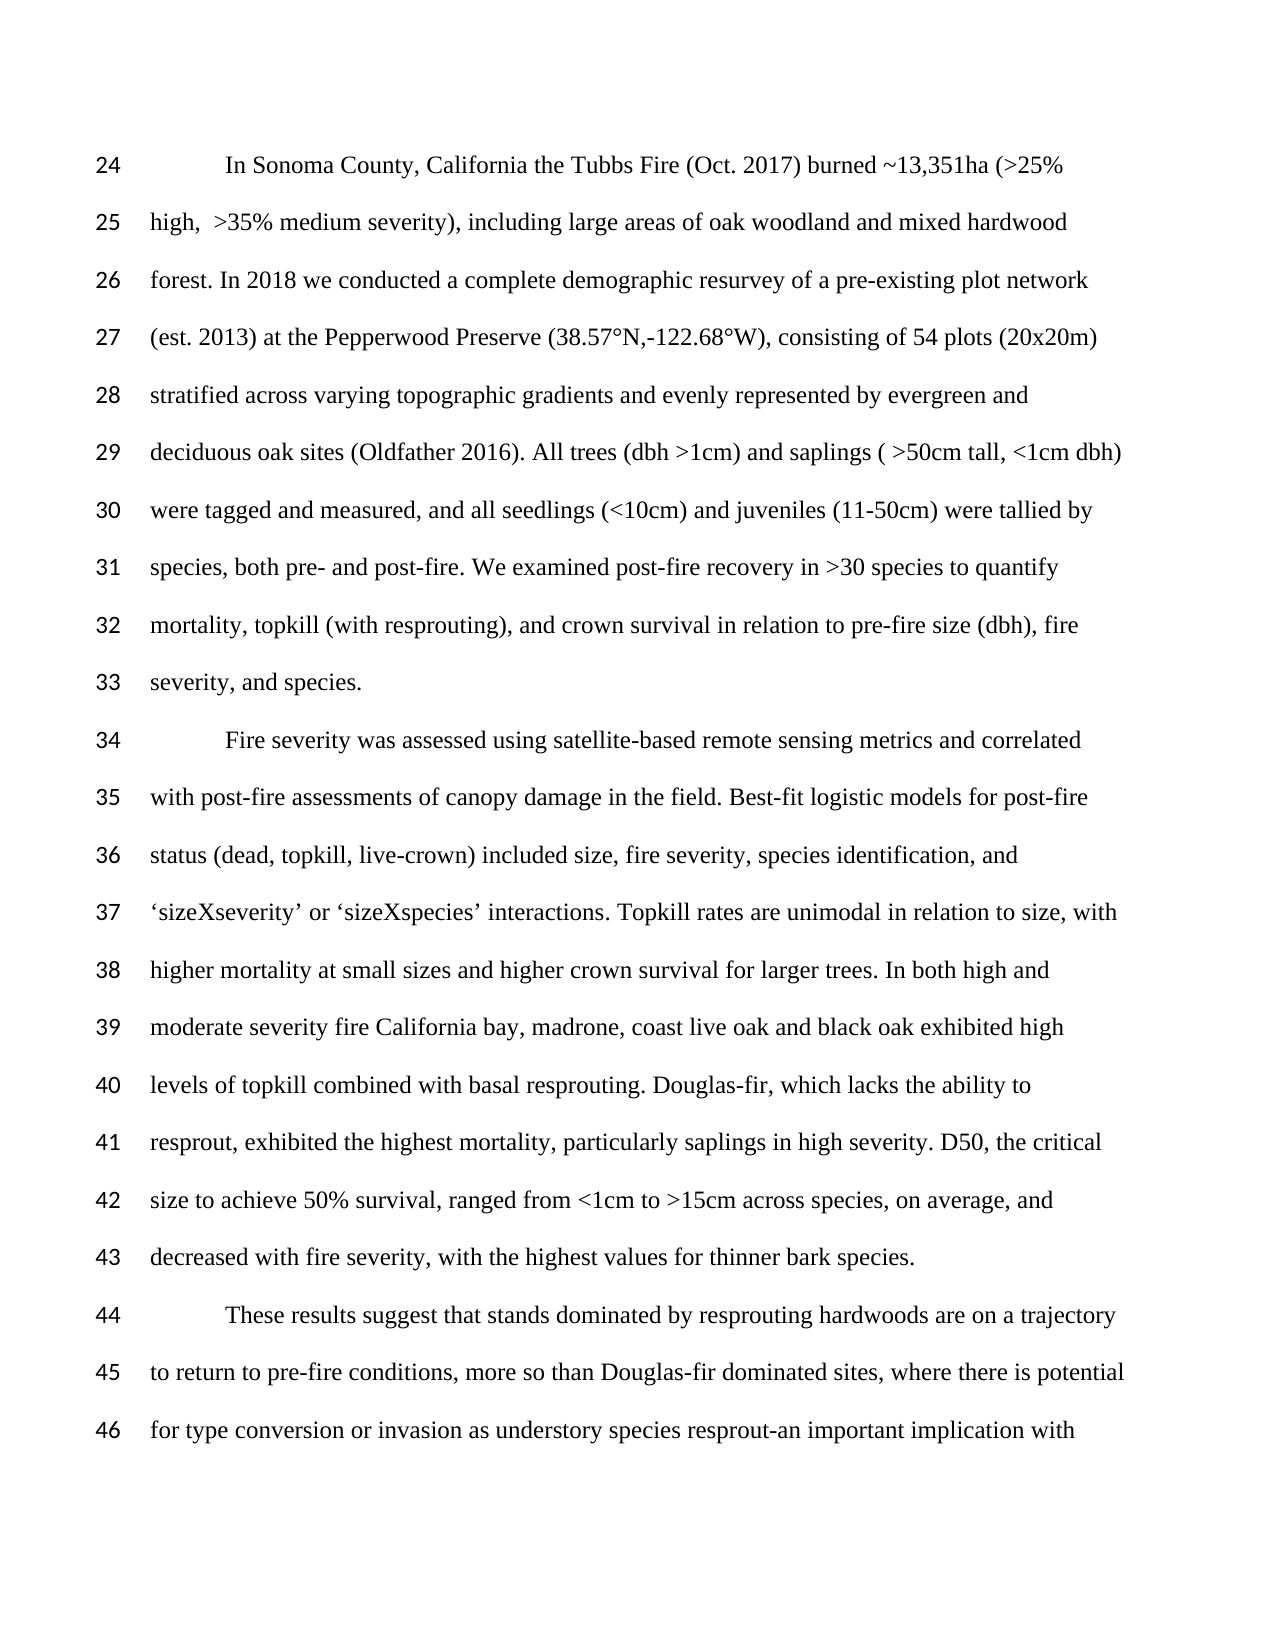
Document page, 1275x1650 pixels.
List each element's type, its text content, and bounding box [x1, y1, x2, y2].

text In Sonoma County, California the Tubbs Fire (Oct. 2017) burned ~13,351ha (>25% high, >35% medium severity), including large areas of oak woodland and mixed hardwood forest. In 2018 we conducted a complete demographic resurvey of a pre-existing plot network (est. 2013) at the Pepperwood Preserve (38.57°N,-122.68°W), consisting of 54 plots (20x20m) stratified across varying topographic gradients and evenly represented by evergreen and deciduous oak sites (Oldfather 2016). All trees (dbh >1cm) and saplings ( >50cm tall, <1cm dbh) were tagged and measured, and all seedlings (<10cm) and juveniles (11-50cm) were tallied by species, both pre- and post-fire. We examined post-fire recovery in >30 species to quantify mortality, topkill (with resprouting), and crown survival in relation to pre-fire size (dbh), fire severity, and species. [150, 150, 1125, 696]
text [150, 1300, 1125, 1444]
text Fire severity was assessed using satellite-based remote sensing metrics and correlated with post-fire assessments of canopy damage in the field. Best-fit logistic models for post-fire status (dead, topkill, live-crown) included size, fire severity, species identification, and ‘sizeXseverity’ or ‘sizeXspecies’ interactions. Topkill rates are unimodal in relation to size, with higher mortality at small sizes and higher crown survival for larger trees. In both high and moderate severity fire California bay, madrone, coast live oak and black oak exhibited high levels of topkill combined with basal resprouting. Douglas-fir, which lacks the ability to resprout, exhibited the highest mortality, particularly saplings in high severity. D50, the critical size to achieve 50% survival, ranged from <1cm to >15cm across species, on average, and decreased with fire severity, with the highest values for thinner bark species. [150, 725, 1125, 1271]
